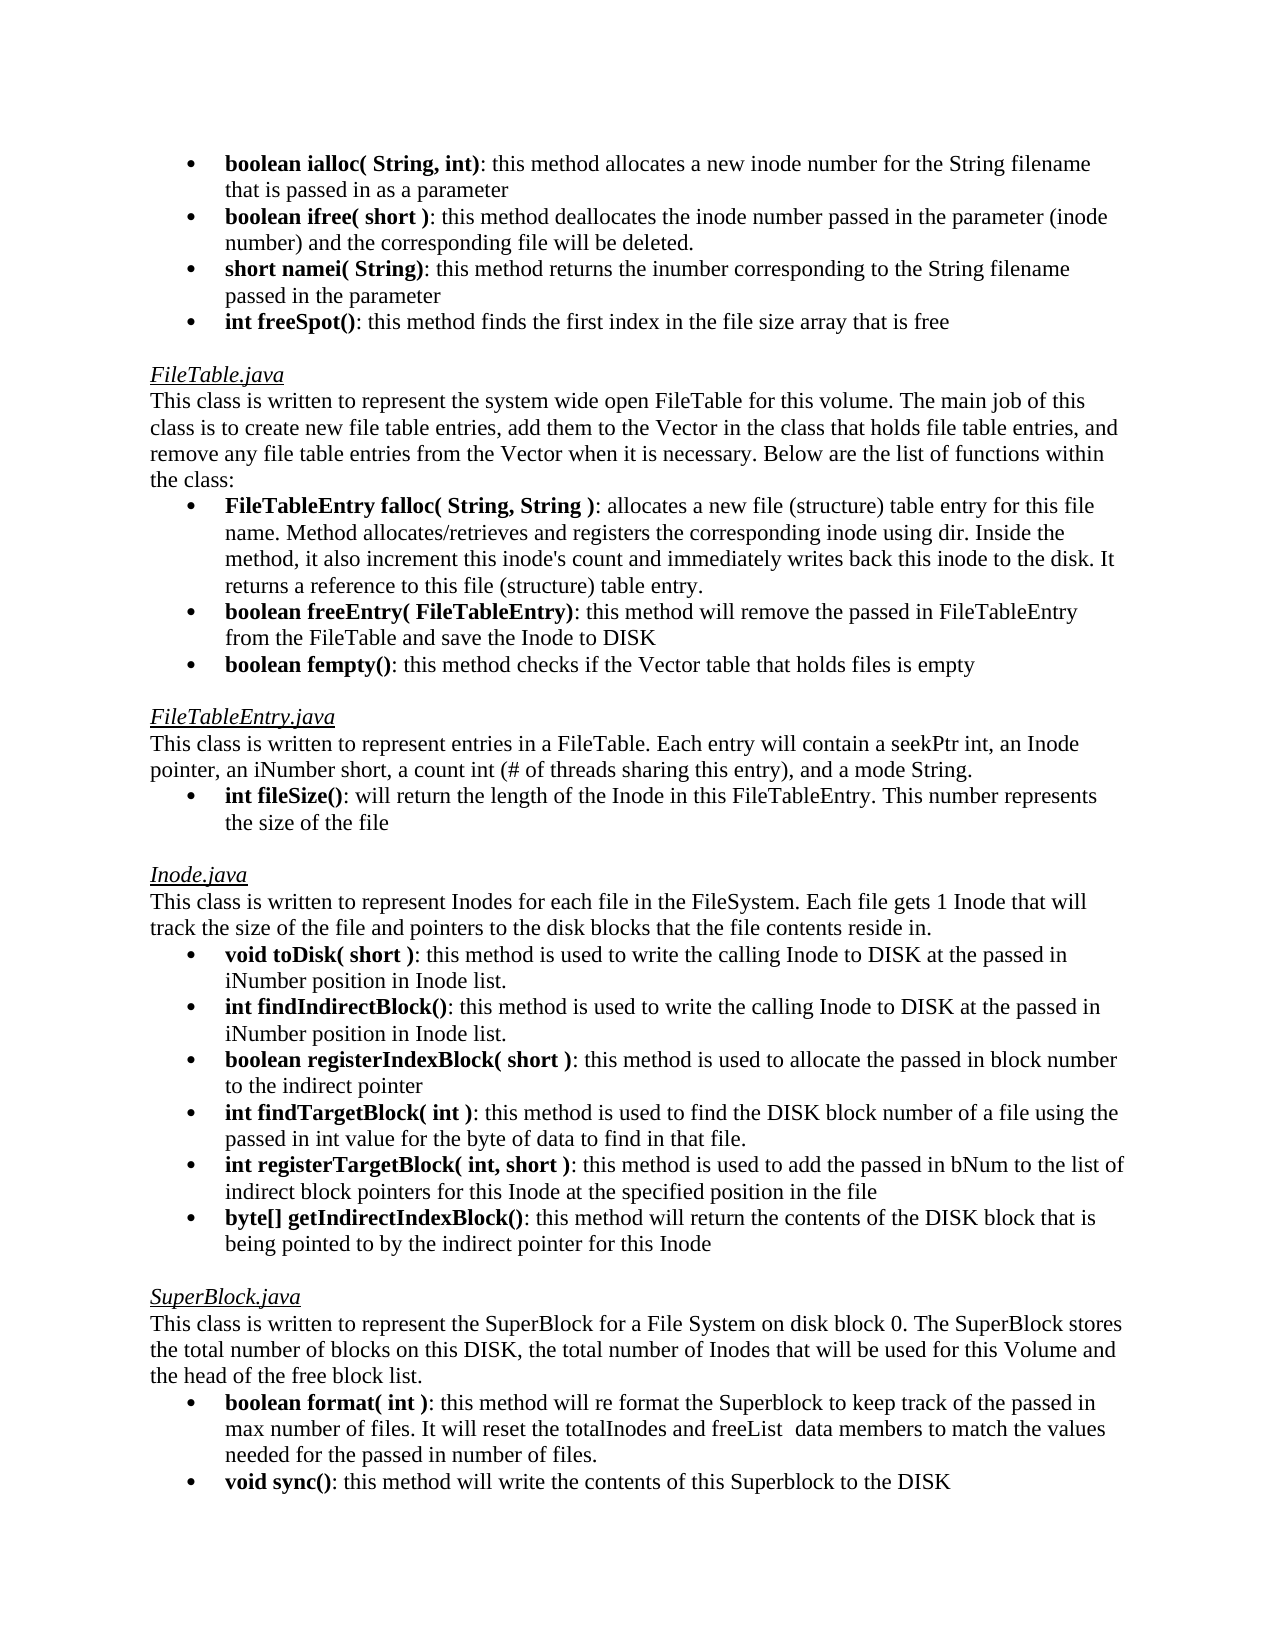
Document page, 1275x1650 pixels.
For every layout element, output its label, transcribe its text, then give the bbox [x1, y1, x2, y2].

list boolean ialloc( String, int): this method allocates a new inode number for the String filename that is passed in as a parameter [187, 150, 1125, 203]
list byte[] getIndirectIndexBlock(): this method will return the contents of the DISK block that is being pointed to by the indirect pointer for this Inode [187, 1204, 1125, 1257]
list short namei( String): this method returns the inumber corresponding to the String filename passed in the parameter [187, 255, 1125, 308]
text This class is written to represent the system wide open FileTable for this volume. The main job of this class is to create new file table entries, add them to the Vector in the class that holds file table entries, and remove any file table entries from the Vector when it is necessary. Below are the list of functions within the class: [150, 387, 1125, 493]
list boolean ifree( short ): this method deallocates the inode number passed in the parameter (inode number) and the corresponding file will be deleted. [187, 203, 1125, 255]
text This class is written to represent entries in a FileTable. Each entry will contain a seekPtr int, an Inode pointer, an iNumber short, a count int (# of threads sharing this entry), and a mode String. [150, 730, 1125, 782]
list int fileSize(): will return the length of the Inode in this FileTableEntry. This number represents the size of the file [187, 782, 1125, 835]
text Inode.java [150, 862, 1125, 888]
list int registerTargetBlock( int, short ): this method is used to add the passed in bNum to the list of indirect block pointers for this Inode at the specified position in the file [187, 1151, 1125, 1204]
text FileTable.java [150, 361, 1125, 387]
list int freeSpot(): this method finds the first index in the file size array that is free [187, 308, 1125, 334]
list int findIndirectBlock(): this method is used to write the calling Inode to DISK at the passed in iNumber position in Inode list. [187, 993, 1125, 1046]
list void toDisk( short ): this method is used to write the calling Inode to DISK at the passed in iNumber position in Inode list. [187, 941, 1125, 993]
text FileTableEntry.java [150, 703, 1125, 730]
text This class is written to represent the SuperBlock for a File System on disk block 0. The SuperBlock stores the total number of blocks on this DISK, the total number of Inodes that will be used for this Volume and the head of the free block list. [150, 1309, 1125, 1389]
list boolean registerIndexBlock( short ): this method is used to allocate the passed in block number to the indirect pointer [187, 1046, 1125, 1099]
list FileTableEntry falloc( String, String ): allocates a new file (structure) table entry for this file name. Method allocates/retrieves and registers the corresponding inode using dir. Inside the method, it also increment this inode's count and immediately writes back this inode to the disk. It returns a reference to this file (structure) table entry. [187, 493, 1125, 598]
text SuperBlock.java [150, 1283, 1125, 1309]
text This class is written to represent Inodes for each file in the FileSystem. Each file gets 1 Inode that will track the size of the file and pointers to the disk blocks that the file contents reside in. [150, 888, 1125, 941]
list boolean fempty(): this method checks if the Vector table that holds files is empty [187, 651, 1125, 677]
list int findTargetBlock( int ): this method is used to find the DISK block number of a file using the passed in int value for the byte of data to find in that file. [187, 1099, 1125, 1151]
list boolean freeEntry( FileTableEntry): this method will remove the passed in FileTableEntry from the FileTable and save the Inode to DISK [187, 598, 1125, 651]
list void sync(): this method will write the contents of this Superblock to the DISK [187, 1468, 1125, 1494]
list boolean format( int ): this method will re format the Superblock to keep track of the passed in max number of files. It will reset the totalInodes and freeList data members to match the values needed for the passed in number of files. [187, 1389, 1125, 1468]
